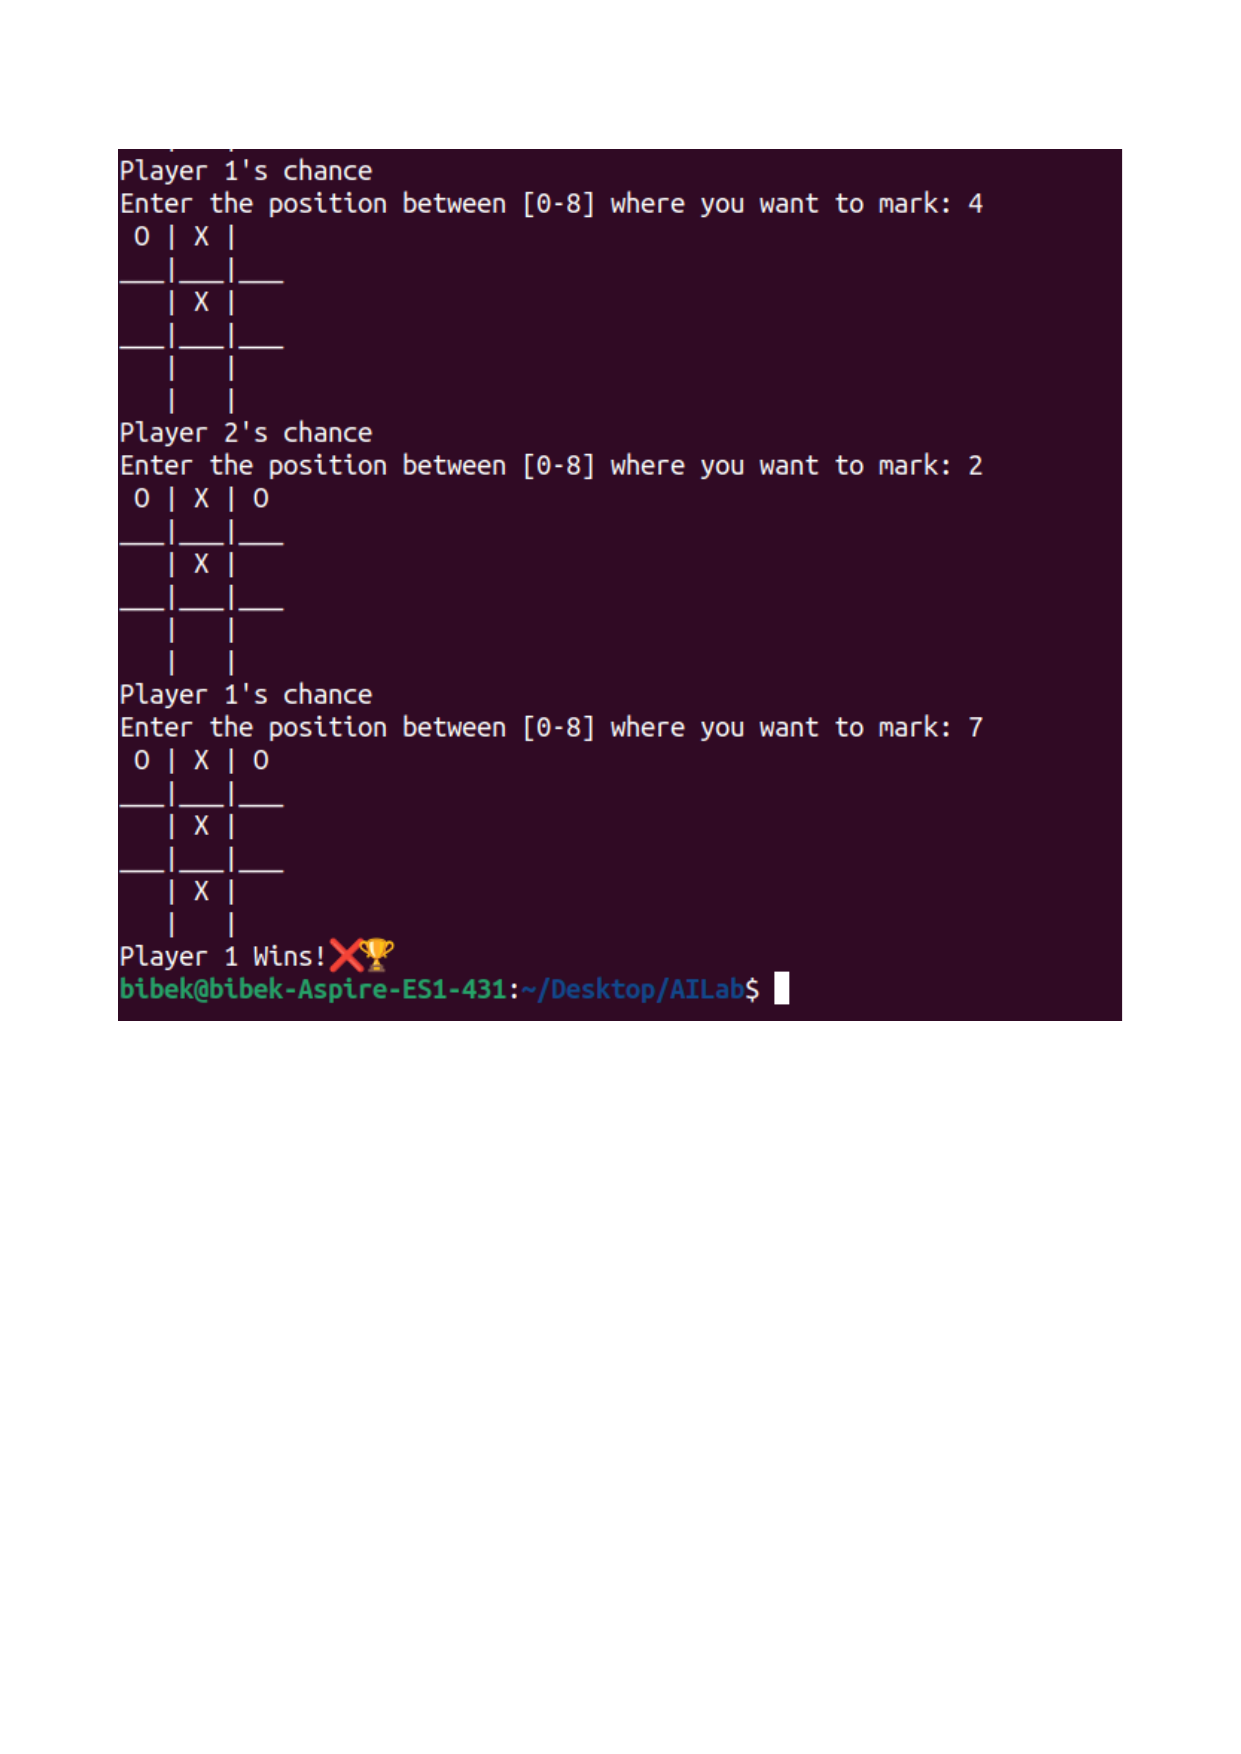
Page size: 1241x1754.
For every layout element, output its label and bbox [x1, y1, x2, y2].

picture [118, 149, 1123, 1021]
